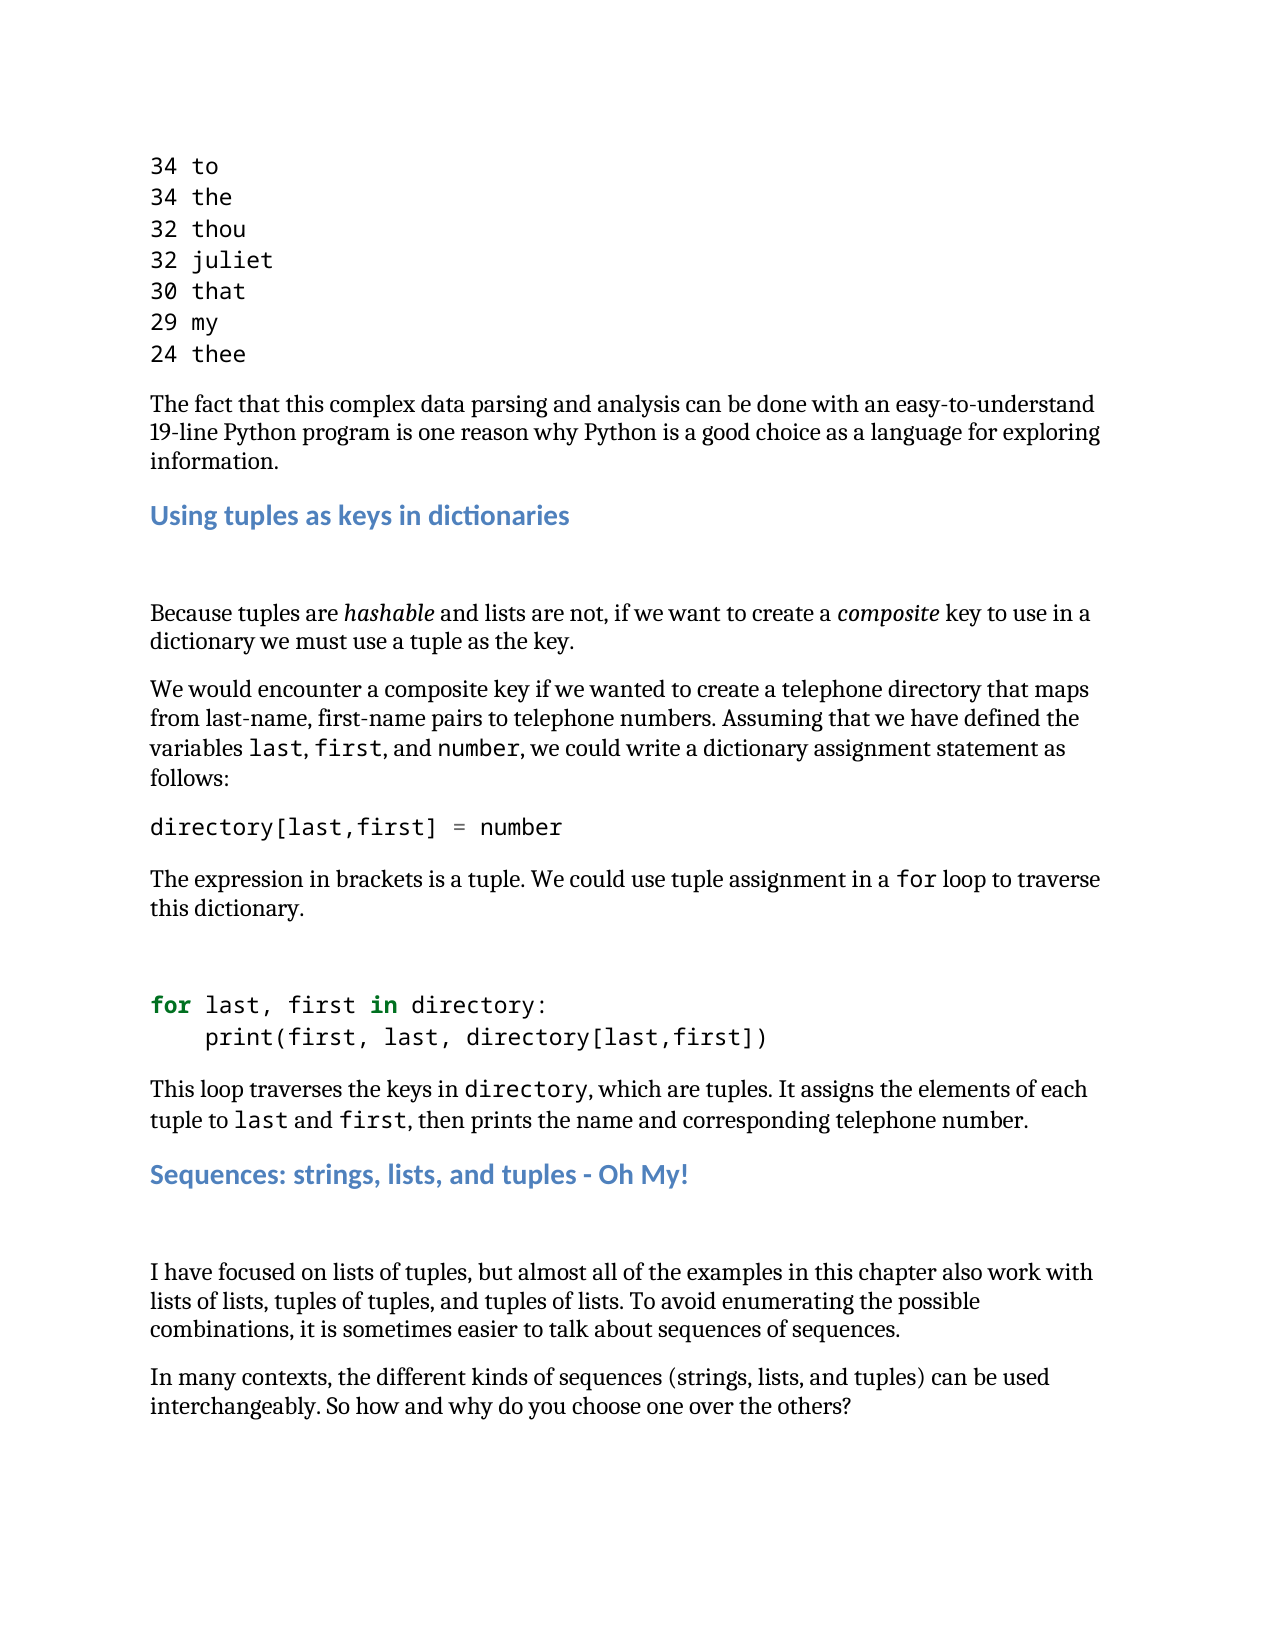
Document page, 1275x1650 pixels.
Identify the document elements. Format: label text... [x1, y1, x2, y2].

text The fact that this complex data parsing and analysis can be done with an easy-to-understand 19-line Python program is one reason why Python is a good choice as a language for exploring information. [150, 389, 1125, 476]
text for last, first in directory: print(first, last, directory[last,first]) [150, 989, 1125, 1052]
subtitle Sequences: strings, lists, and tuples - Oh My! [150, 1156, 1125, 1192]
subtitle Using tuples as keys in dictionaries [150, 497, 1125, 532]
text We would encounter a composite key if we wanted to create a telephone directory that maps from last-name, first-name pairs to telephone numbers. Assuming that we have defined the variables last, first, and number, we could write a dictionary assignment statement as follows: [150, 675, 1125, 792]
text In many contexts, the different kinds of sequences (strings, lists, and tuples) can be used interchangeably. So how and why do you choose one over the others? [150, 1363, 1125, 1420]
text directory[last,first] = number [150, 811, 1125, 842]
text I have focused on lists of tuples, but almost all of the examples in this chapter also work with lists of lists, tuples of tuples, and tuples of lists. To avoid enumerating the possible combinations, it is sometimes easier to talk about sequences of sequences. [150, 1258, 1125, 1344]
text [150, 150, 1125, 369]
text This loop traverses the keys in directory, which are tuples. It assigns the elements of each tuple to last and first, then prints the name and corresponding telephone number. [150, 1073, 1125, 1135]
text Because tuples are hashable and lists are not, if we want to create a composite key to use in a dictionary we must use a tuple as the key. [150, 598, 1125, 656]
text The expression in brackets is a tuple. We could use tuple assignment in a for loop to traverse this dictionary. [150, 863, 1125, 923]
